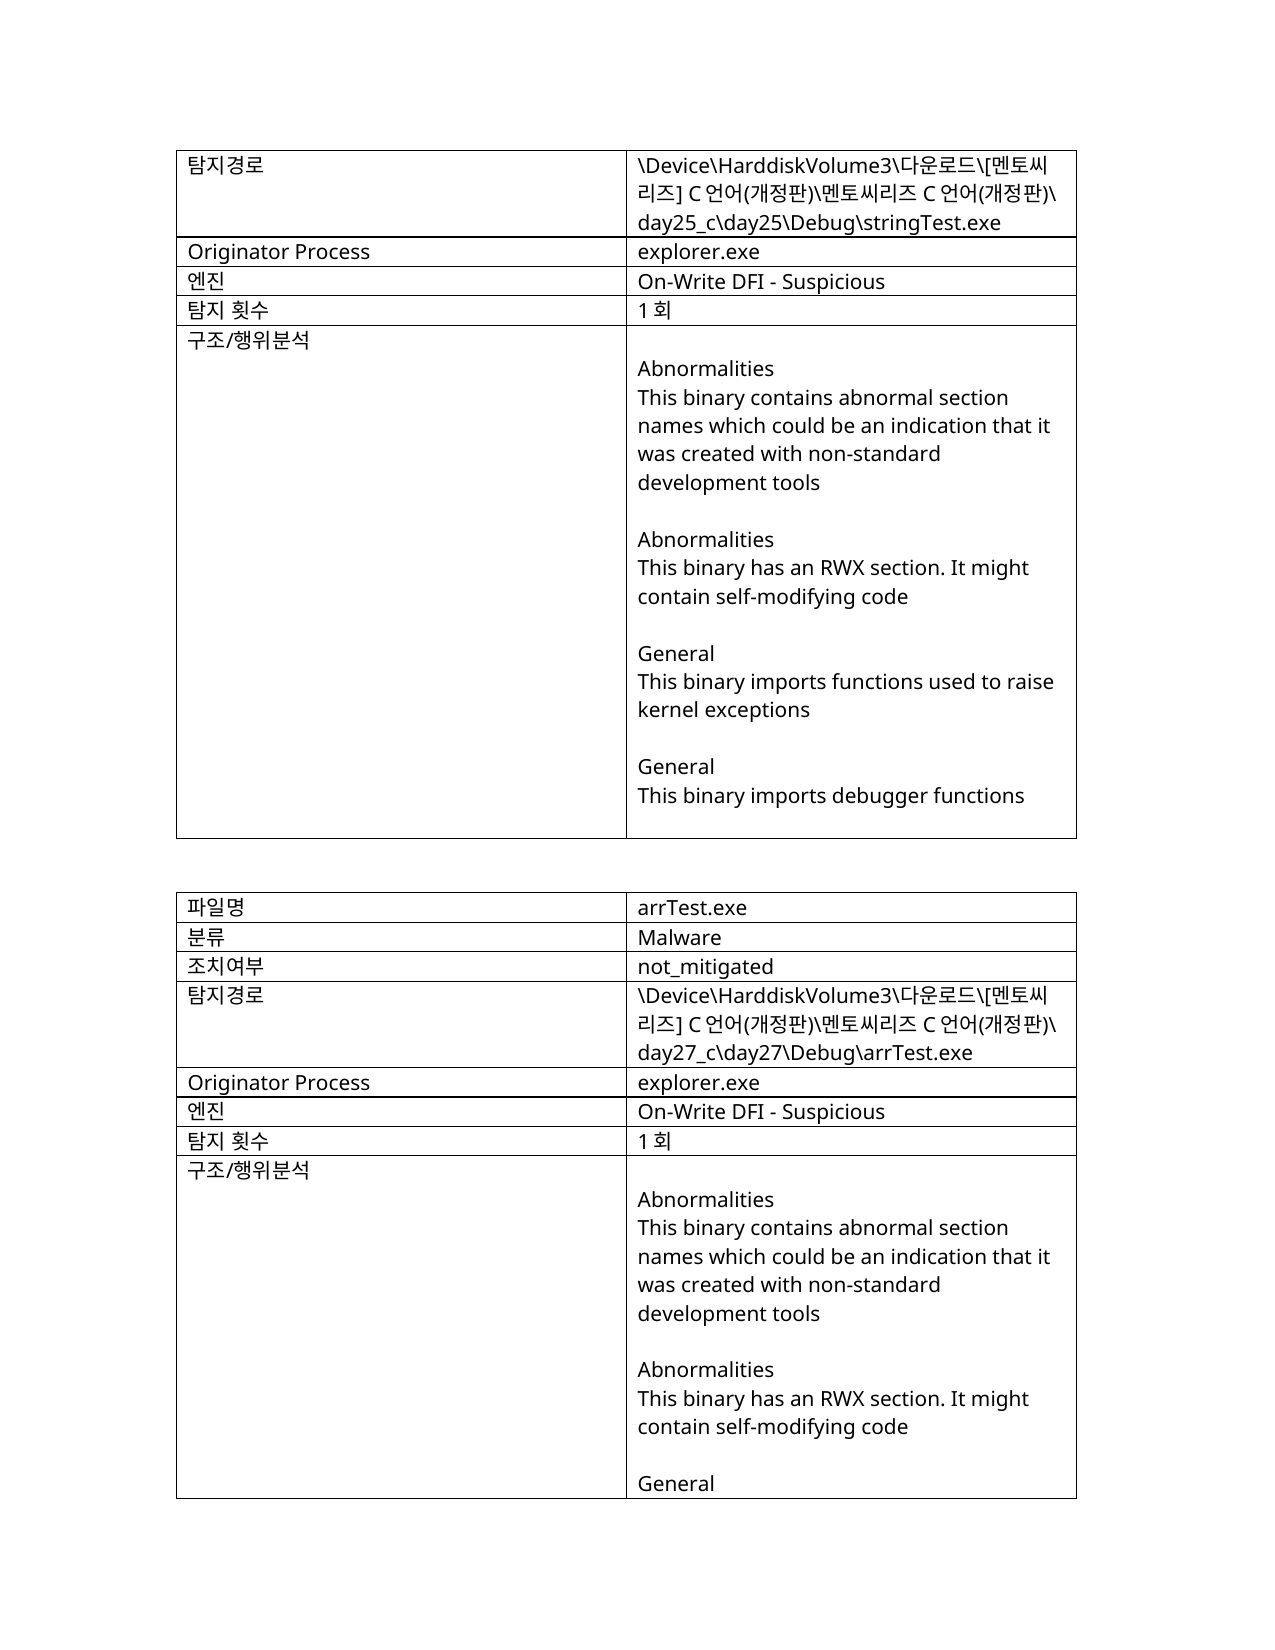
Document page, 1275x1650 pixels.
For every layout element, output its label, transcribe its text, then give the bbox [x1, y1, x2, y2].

table_cell On-Write DFI - Suspicious [627, 267, 1076, 295]
table_cell 구조/행위분석 [177, 1156, 626, 1498]
table_cell Originator Process [177, 1068, 626, 1096]
table_cell On-Write DFI - Suspicious [627, 1098, 1076, 1126]
table_cell 엔진 [177, 267, 626, 295]
table_cell 탐지 횟수 [177, 1127, 626, 1155]
table_header 파일명 [177, 893, 626, 922]
table_cell 1회 [627, 296, 1076, 325]
table_cell \Device\HarddiskVolume3\다운로드\[멘토씨리즈] C언어(개정판)\멘토씨리즈 C언어(개정판)\day25_c\day25\Debug\stringTest.exe [627, 151, 1076, 236]
table_cell 엔진 [177, 1098, 626, 1126]
table_cell Originator Process [177, 238, 626, 266]
table_cell not_mitigated [627, 952, 1076, 981]
table_cell explorer.exe [627, 238, 1076, 266]
table_cell 조치여부 [177, 952, 626, 981]
table_cell 분류 [177, 923, 626, 951]
table_cell 1회 [627, 1127, 1076, 1155]
table_cell 탐지 횟수 [177, 296, 626, 325]
table_cell \Device\HarddiskVolume3\다운로드\[멘토씨리즈] C언어(개정판)\멘토씨리즈 C언어(개정판)\day27_c\day27\Debug\arrTest.exe [627, 982, 1076, 1067]
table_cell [627, 1156, 1076, 1498]
table_cell 탐지경로 [177, 982, 626, 1067]
table_cell explorer.exe [627, 1068, 1076, 1096]
table_cell 구조/행위분석 [177, 326, 626, 838]
table_header arrTest.exe [627, 893, 1076, 922]
table_cell 탐지경로 [177, 151, 626, 236]
table_cell Malware [627, 923, 1076, 951]
